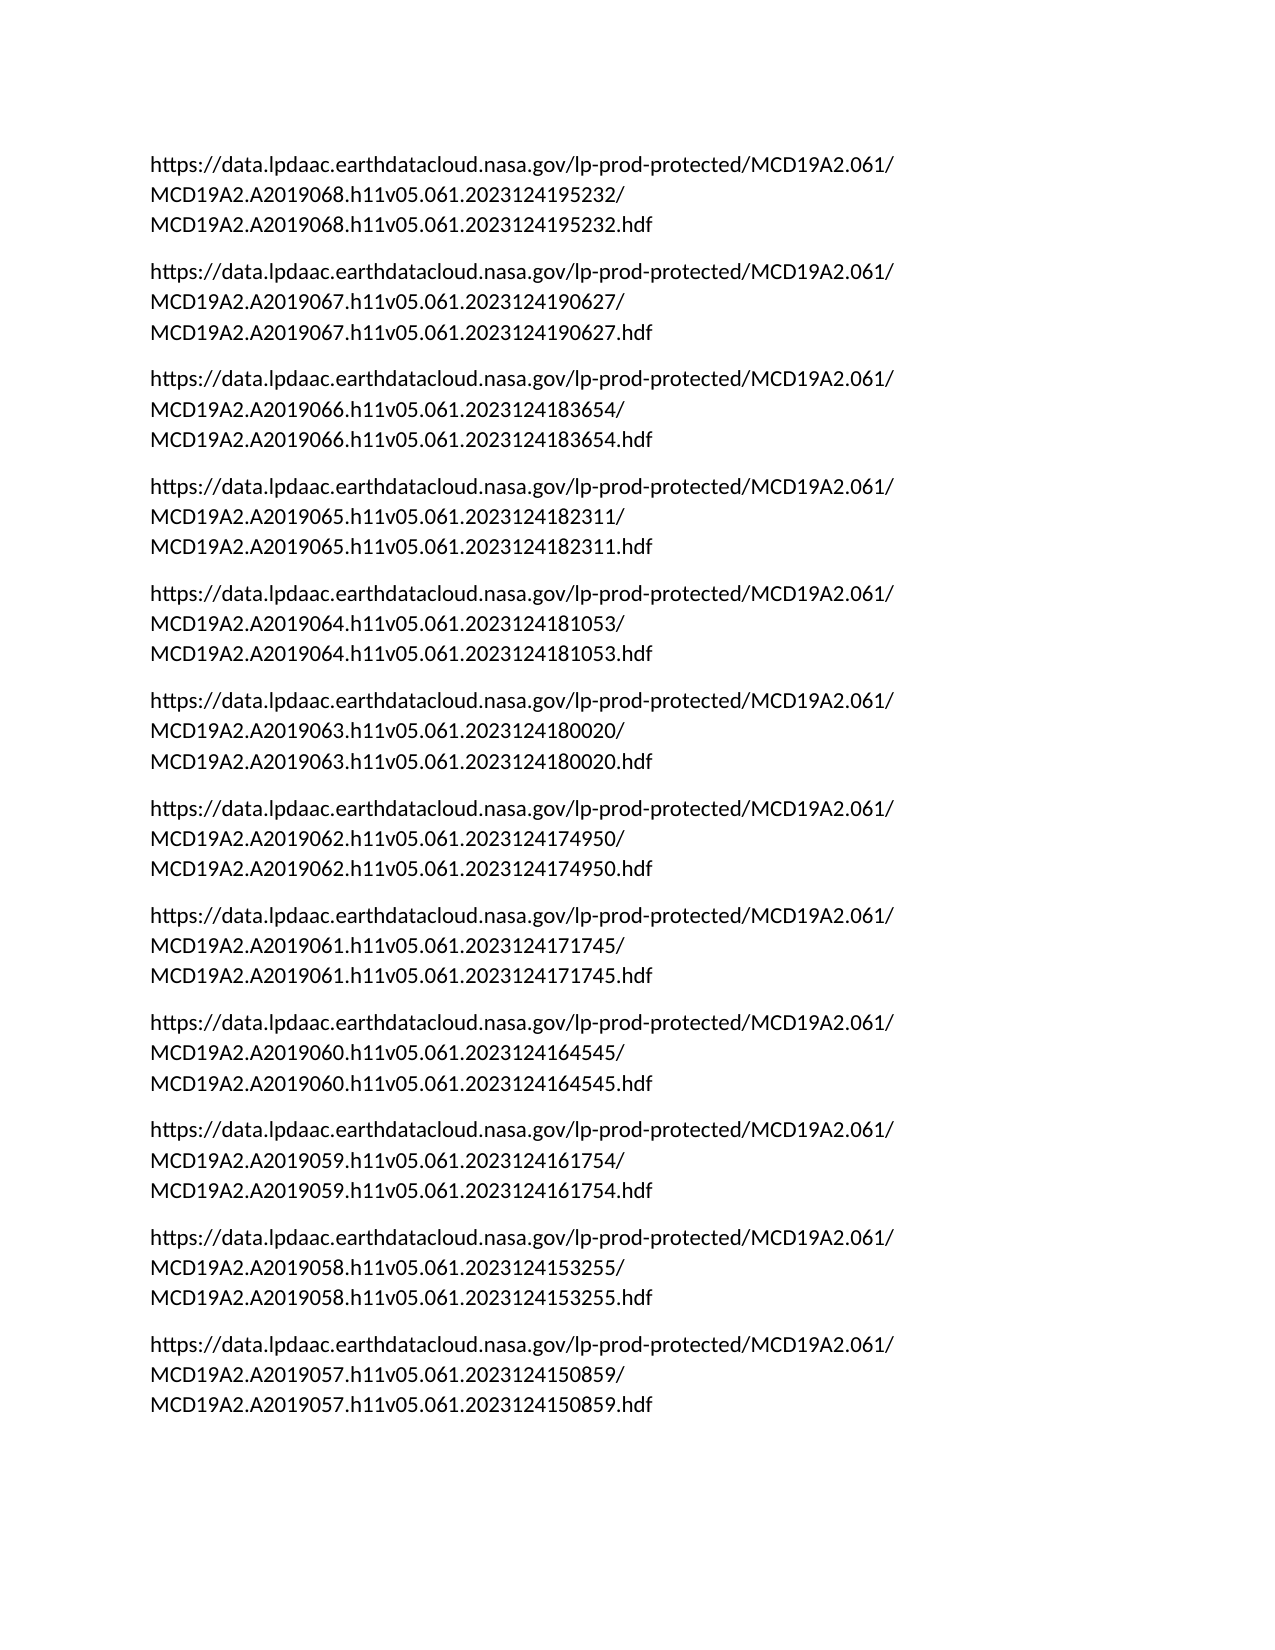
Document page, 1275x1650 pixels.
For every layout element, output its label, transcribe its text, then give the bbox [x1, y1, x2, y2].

text https://data.lpdaac.earthdatacloud.nasa.gov/lp-prod-protected/MCD19A2.061/MCD19A2.A2019060.h11v05.061.2023124164545/MCD19A2.A2019060.h11v05.061.2023124164545.hdf [150, 1008, 1125, 1097]
text https://data.lpdaac.earthdatacloud.nasa.gov/lp-prod-protected/MCD19A2.061/MCD19A2.A2019061.h11v05.061.2023124171745/MCD19A2.A2019061.h11v05.061.2023124171745.hdf [150, 901, 1125, 989]
text https://data.lpdaac.earthdatacloud.nasa.gov/lp-prod-protected/MCD19A2.061/MCD19A2.A2019067.h11v05.061.2023124190627/MCD19A2.A2019067.h11v05.061.2023124190627.hdf [150, 257, 1125, 346]
text https://data.lpdaac.earthdatacloud.nasa.gov/lp-prod-protected/MCD19A2.061/MCD19A2.A2019065.h11v05.061.2023124182311/MCD19A2.A2019065.h11v05.061.2023124182311.hdf [150, 472, 1125, 560]
text https://data.lpdaac.earthdatacloud.nasa.gov/lp-prod-protected/MCD19A2.061/MCD19A2.A2019058.h11v05.061.2023124153255/MCD19A2.A2019058.h11v05.061.2023124153255.hdf [150, 1223, 1125, 1311]
text https://data.lpdaac.earthdatacloud.nasa.gov/lp-prod-protected/MCD19A2.061/MCD19A2.A2019062.h11v05.061.2023124174950/MCD19A2.A2019062.h11v05.061.2023124174950.hdf [150, 794, 1125, 882]
text https://data.lpdaac.earthdatacloud.nasa.gov/lp-prod-protected/MCD19A2.061/MCD19A2.A2019066.h11v05.061.2023124183654/MCD19A2.A2019066.h11v05.061.2023124183654.hdf [150, 364, 1125, 453]
text https://data.lpdaac.earthdatacloud.nasa.gov/lp-prod-protected/MCD19A2.061/MCD19A2.A2019059.h11v05.061.2023124161754/MCD19A2.A2019059.h11v05.061.2023124161754.hdf [150, 1116, 1125, 1204]
text https://data.lpdaac.earthdatacloud.nasa.gov/lp-prod-protected/MCD19A2.061/MCD19A2.A2019063.h11v05.061.2023124180020/MCD19A2.A2019063.h11v05.061.2023124180020.hdf [150, 686, 1125, 775]
text https://data.lpdaac.earthdatacloud.nasa.gov/lp-prod-protected/MCD19A2.061/MCD19A2.A2019068.h11v05.061.2023124195232/MCD19A2.A2019068.h11v05.061.2023124195232.hdf [150, 150, 1125, 238]
text https://data.lpdaac.earthdatacloud.nasa.gov/lp-prod-protected/MCD19A2.061/MCD19A2.A2019057.h11v05.061.2023124150859/MCD19A2.A2019057.h11v05.061.2023124150859.hdf [150, 1330, 1125, 1419]
text https://data.lpdaac.earthdatacloud.nasa.gov/lp-prod-protected/MCD19A2.061/MCD19A2.A2019064.h11v05.061.2023124181053/MCD19A2.A2019064.h11v05.061.2023124181053.hdf [150, 579, 1125, 668]
